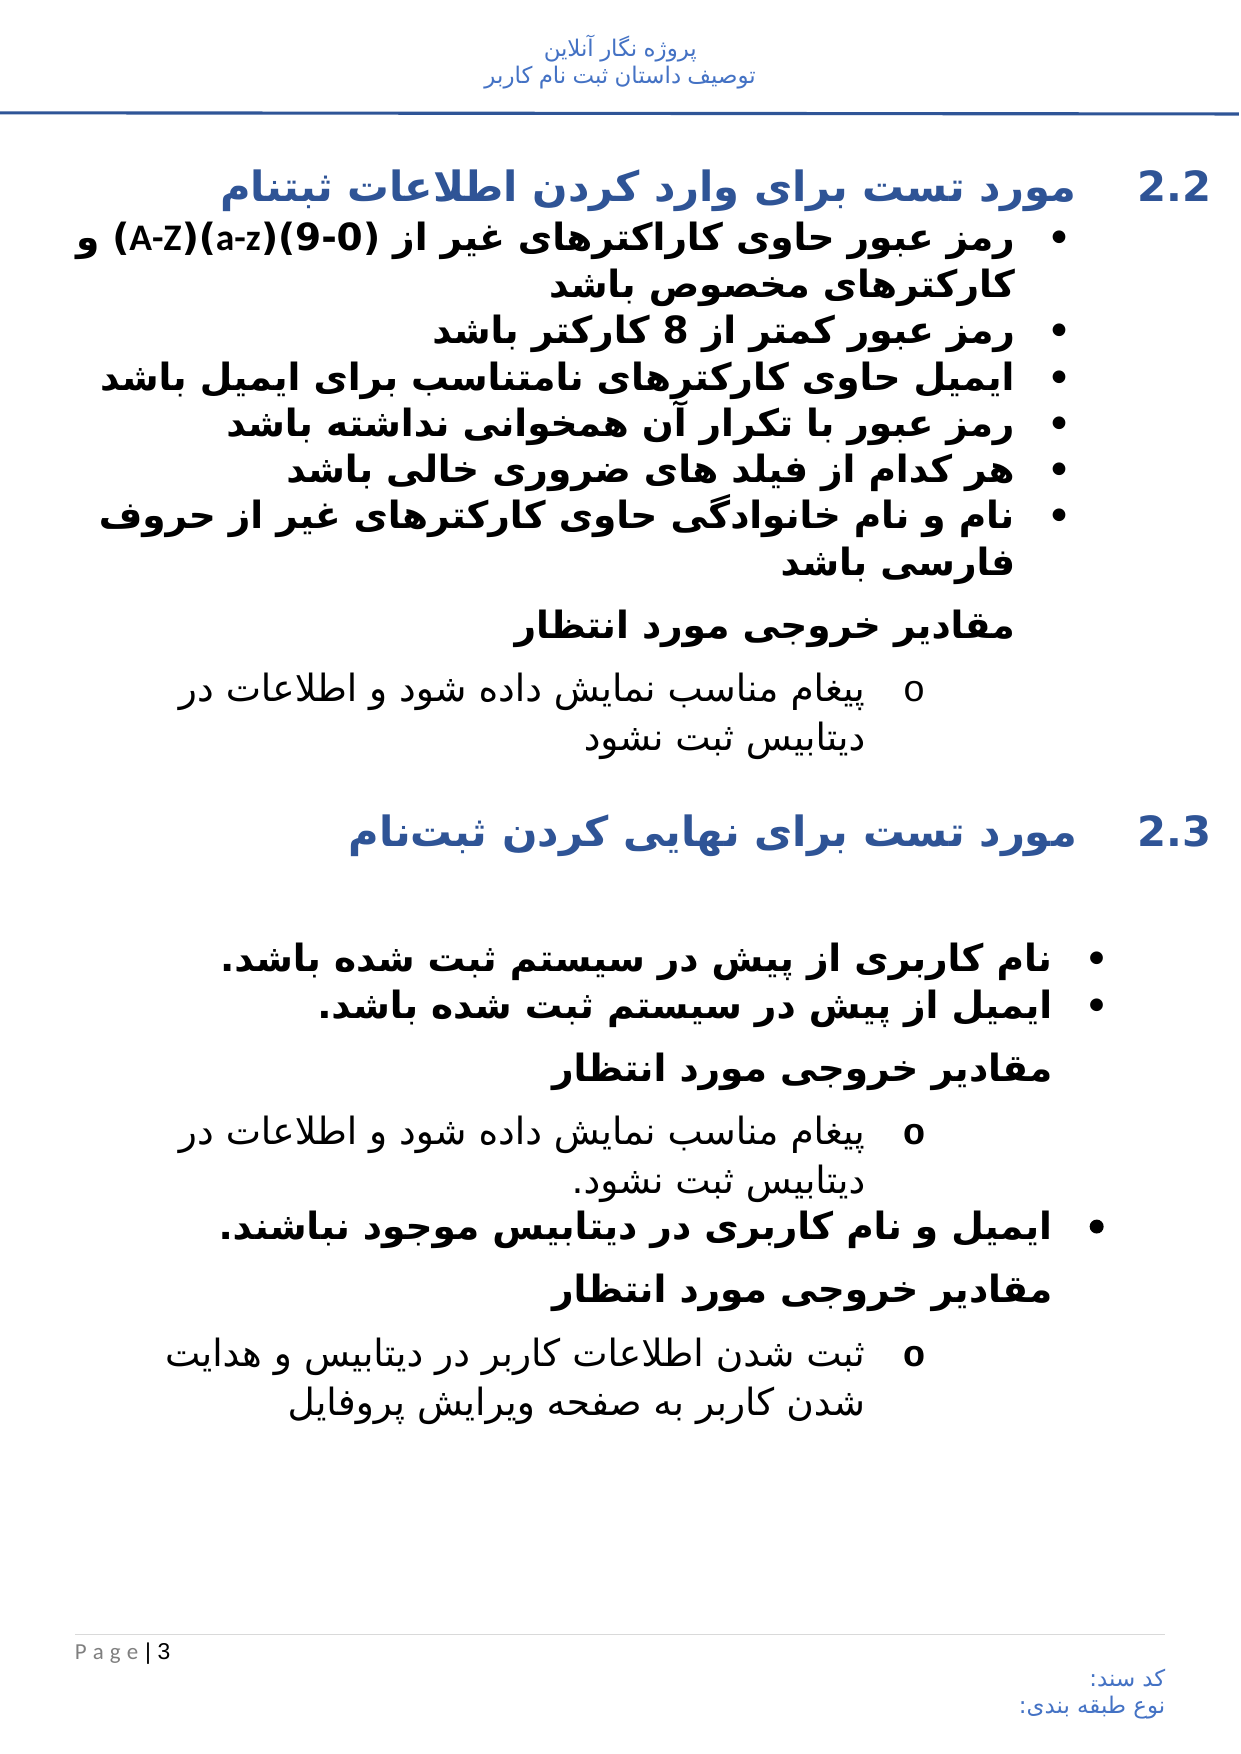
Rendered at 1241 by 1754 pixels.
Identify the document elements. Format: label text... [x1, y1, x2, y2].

text مقادیر خروجی مورد انتظار [75, 1268, 1053, 1311]
list رمز عبور کمتر از 8 کارکتر باشد [75, 309, 1053, 353]
list نام کاربری از پیش در سیستم ثبت شده باشد. [75, 937, 1090, 981]
list پیغام مناسب نمایش داده شود و اطلاعات در دیتابیس ثبت نشود. [75, 1110, 903, 1202]
list پیغام مناسب نمایش داده شود و اطلاعات در دیتابیس ثبت نشود [75, 667, 903, 789]
list نام و نام خانوادگی حاوی کارکترهای غیر از حروف فارسی باشد [75, 494, 1053, 584]
list رمز عبور با تکرار آن همخوانی نداشته باشد [75, 402, 1053, 445]
subtitle مورد تست برای نهایی کردن ثبت‌نام [75, 807, 1137, 856]
list ایمیل از پیش در سیستم ثبت شده باشد. [75, 983, 1090, 1027]
list رمز عبور حاوی کاراکترهای غیر از (0-9)(a-z)(A-Z) و کارکترهای مخصوص باشد [75, 214, 1053, 306]
list ایمیل و نام کاربری در دیتابیس موجود نباشند. [75, 1205, 1090, 1248]
list ثبت شدن اطلاعات کاربر در دیتابیس و هدایت شدن کاربر به صفحه ویرایش پروفایل [75, 1332, 903, 1424]
list هر کدام از فیلد های ضروری خالی باشد [75, 448, 1053, 491]
subtitle مورد تست برای وارد کردن اطلاعات ثبتنام [75, 163, 1137, 212]
list ایمیل حاوی کارکترهای نامتناسب برای ایمیل باشد [75, 355, 1053, 399]
text مقادیر خروجی مورد انتظار [75, 1046, 1053, 1090]
text مقادیر خروجی مورد انتظار [75, 603, 1015, 647]
